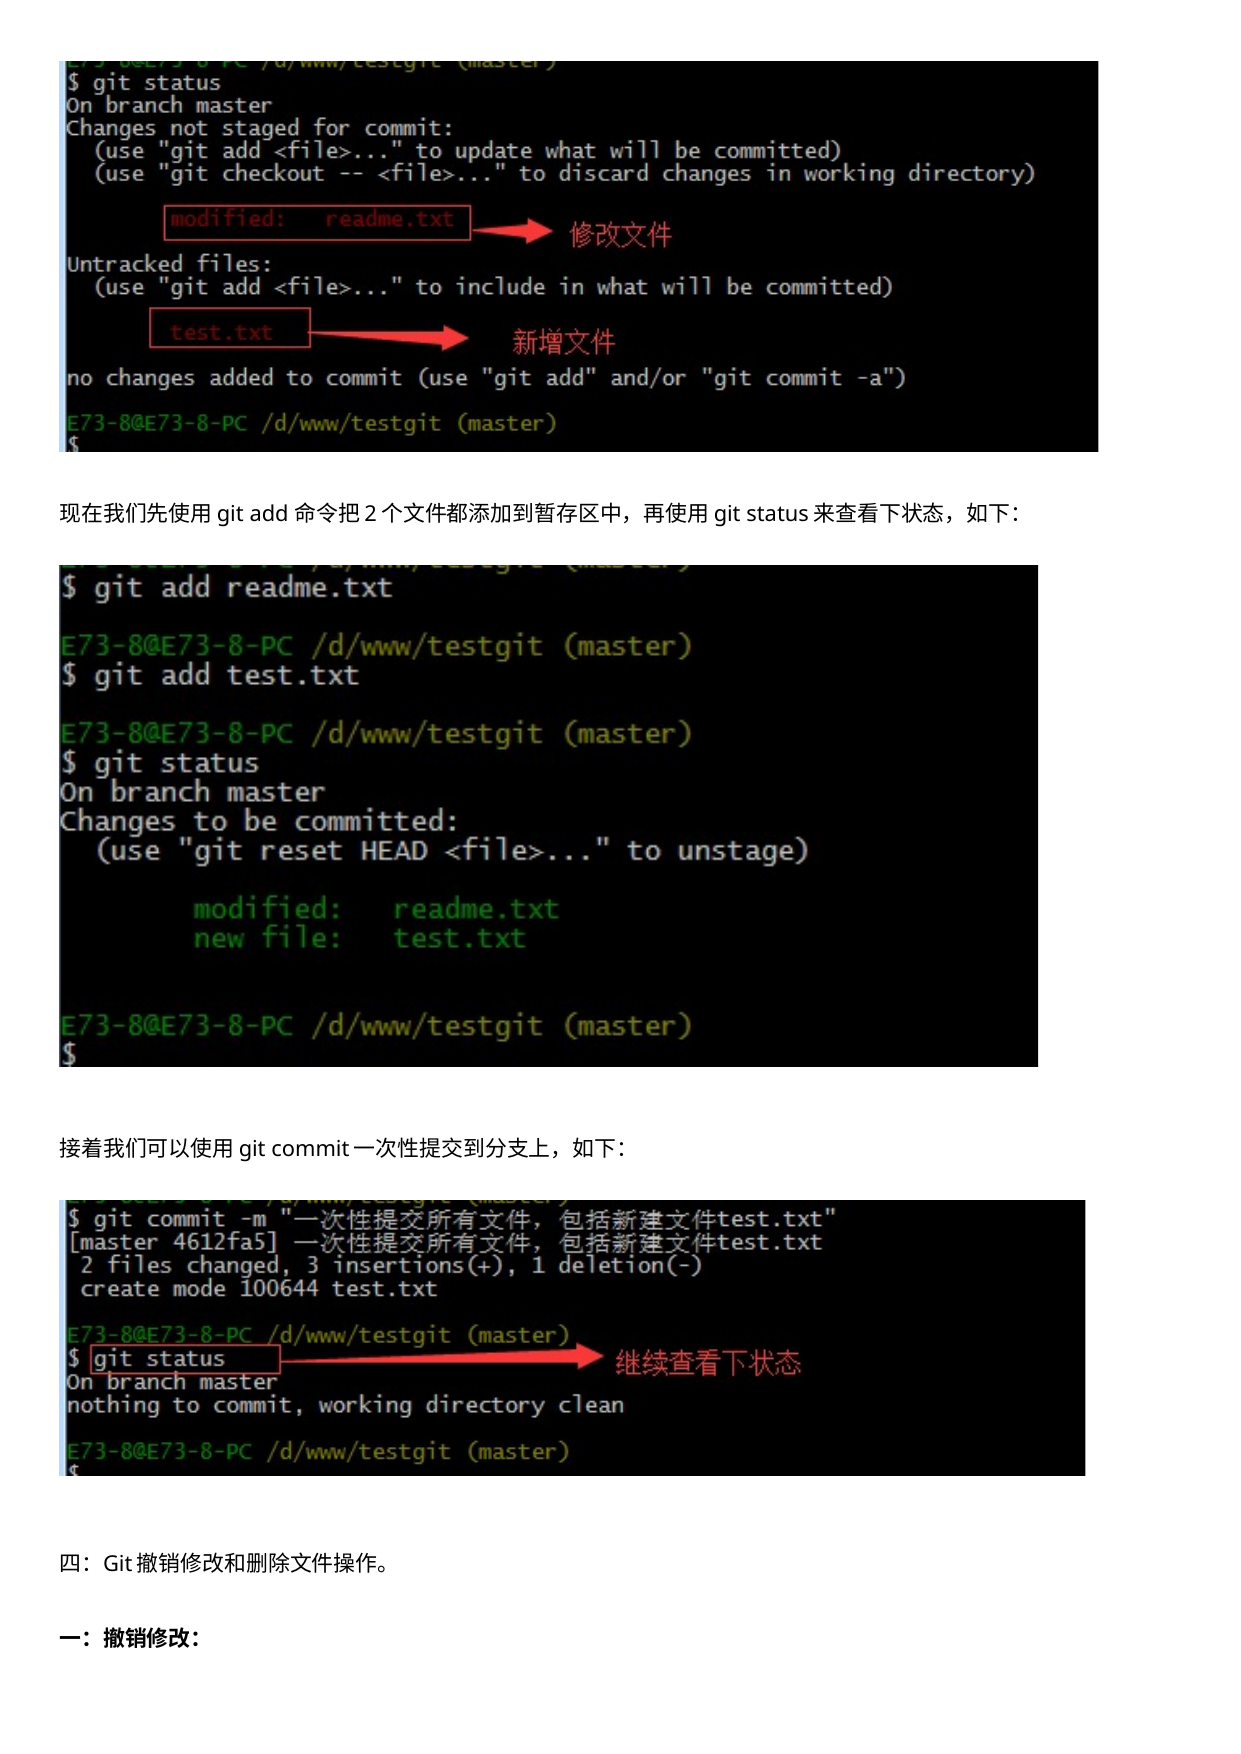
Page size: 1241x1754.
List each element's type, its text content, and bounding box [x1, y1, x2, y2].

text 接着我们可以使用git commit一次性提交到分支上，如下： [59, 1125, 1181, 1169]
text 一：撤销修改： [59, 1615, 1181, 1659]
picture [59, 61, 1099, 452]
picture [59, 1200, 1086, 1476]
text 四：Git撤销修改和删除文件操作。 [59, 1540, 1181, 1584]
picture [59, 565, 1039, 1067]
text 现在我们先使用git add 命令把2个文件都添加到暂存区中，再使用git status来查看下状态，如下： [59, 489, 1181, 534]
